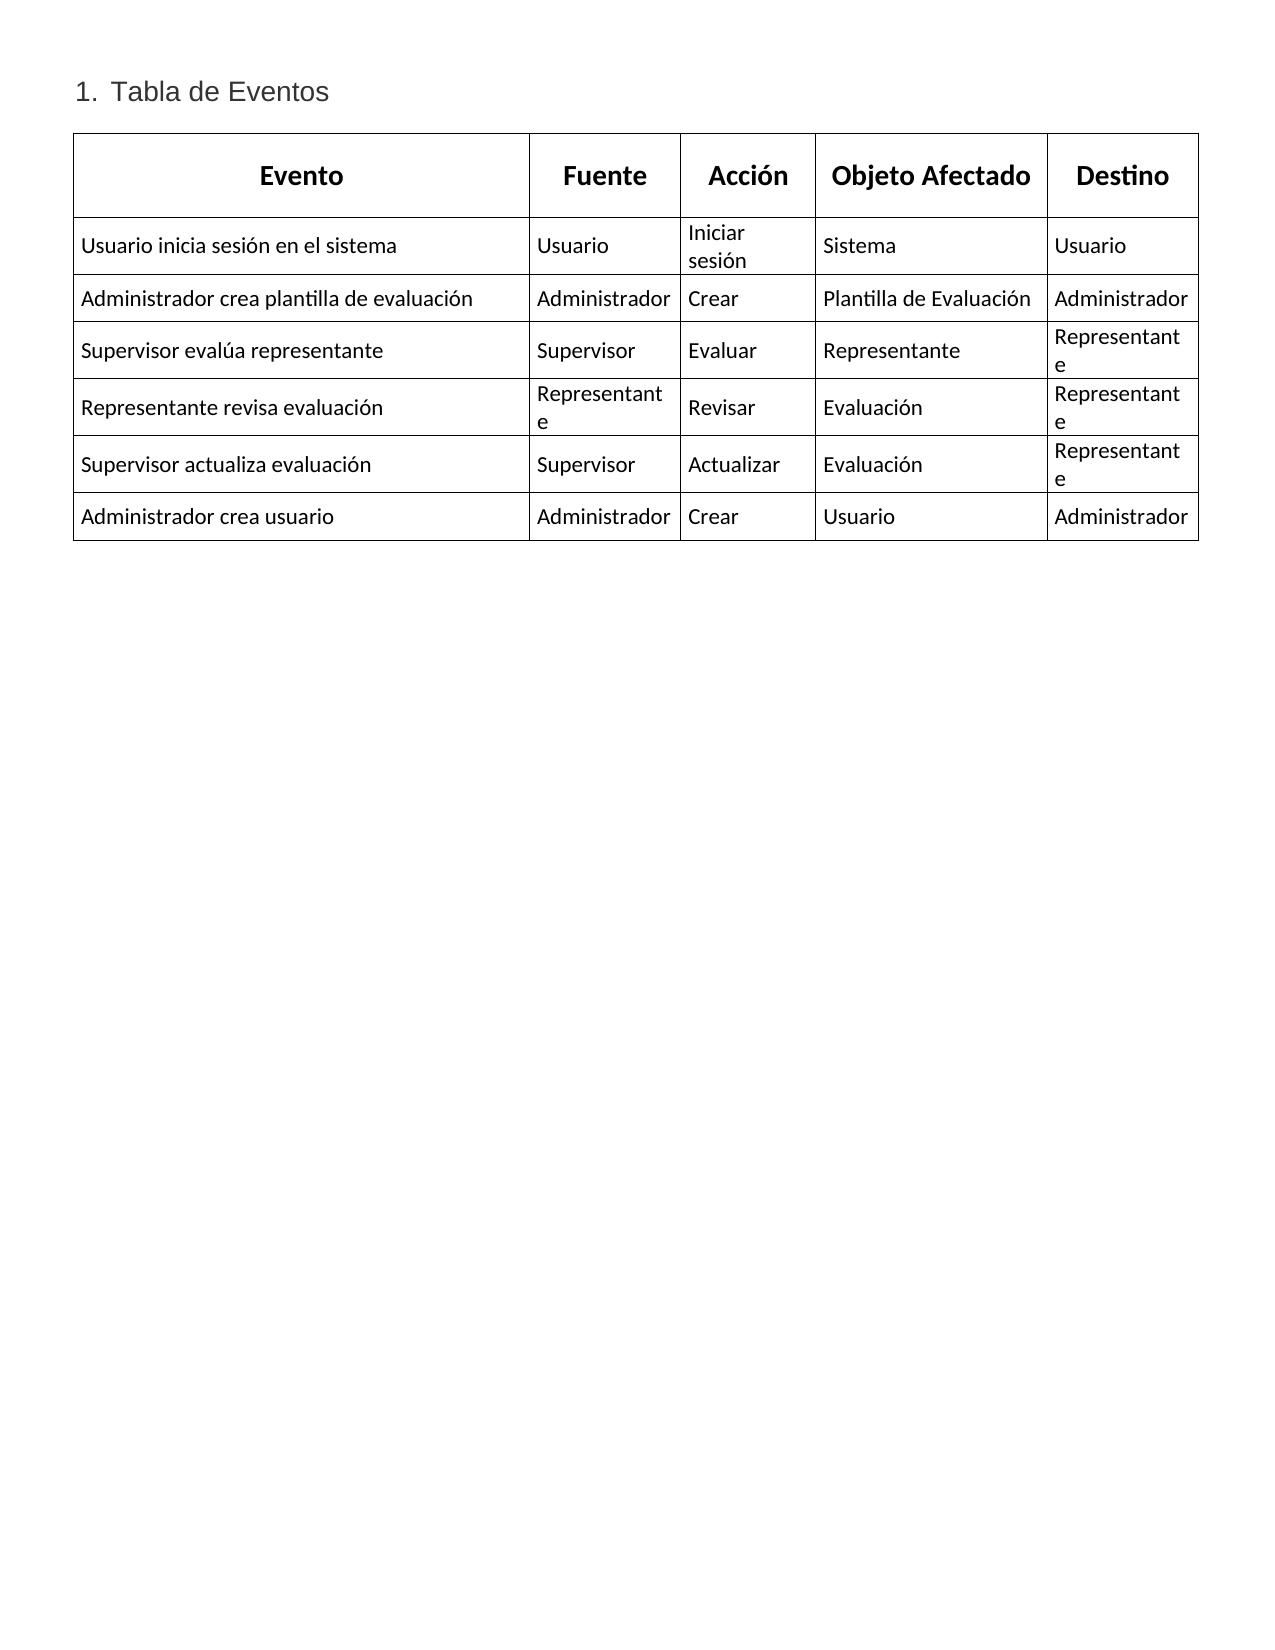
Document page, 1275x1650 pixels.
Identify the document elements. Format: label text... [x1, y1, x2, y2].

table_cell Representante [1048, 379, 1198, 435]
table_cell Revisar [681, 379, 815, 435]
table_header Fuente [530, 134, 680, 217]
table_header Evento [74, 134, 529, 217]
table_cell Representante [1048, 322, 1198, 378]
table_header Acción [681, 134, 815, 217]
table_header Destino [1048, 134, 1198, 217]
table_cell Representante [816, 322, 1047, 378]
table_cell Supervisor actualiza evaluación [74, 436, 529, 492]
table_cell Administrador [1048, 275, 1198, 321]
table_cell Usuario [530, 218, 680, 274]
table_cell Administrador crea usuario [74, 493, 529, 539]
table_cell Supervisor [530, 322, 680, 378]
table_cell Evaluación [816, 379, 1047, 435]
table_cell Representante [1048, 436, 1198, 492]
table_cell Crear [681, 275, 815, 321]
table_cell Supervisor evalúa representante [74, 322, 529, 378]
table_cell Usuario [816, 493, 1047, 539]
table_cell Actualizar [681, 436, 815, 492]
table_cell Representante revisa evaluación [74, 379, 529, 435]
table_cell Sistema [816, 218, 1047, 274]
table_cell Administrador crea plantilla de evaluación [74, 275, 529, 321]
table_header Objeto Afectado [816, 134, 1047, 217]
table_cell Plantilla de Evaluación [816, 275, 1047, 321]
table_cell Supervisor [530, 436, 680, 492]
text Tabla de Eventos [75, 75, 1200, 107]
table_cell Administrador [1048, 493, 1198, 539]
table_cell Crear [681, 493, 815, 539]
table_cell Administrador [530, 275, 680, 321]
table_cell Usuario [1048, 218, 1198, 274]
table_cell Evaluación [816, 436, 1047, 492]
table_cell Representante [530, 379, 680, 435]
table_cell Iniciar sesión [681, 218, 815, 274]
table_cell Administrador [530, 493, 680, 539]
table_cell Evaluar [681, 322, 815, 378]
table_cell Usuario inicia sesión en el sistema [74, 218, 529, 274]
